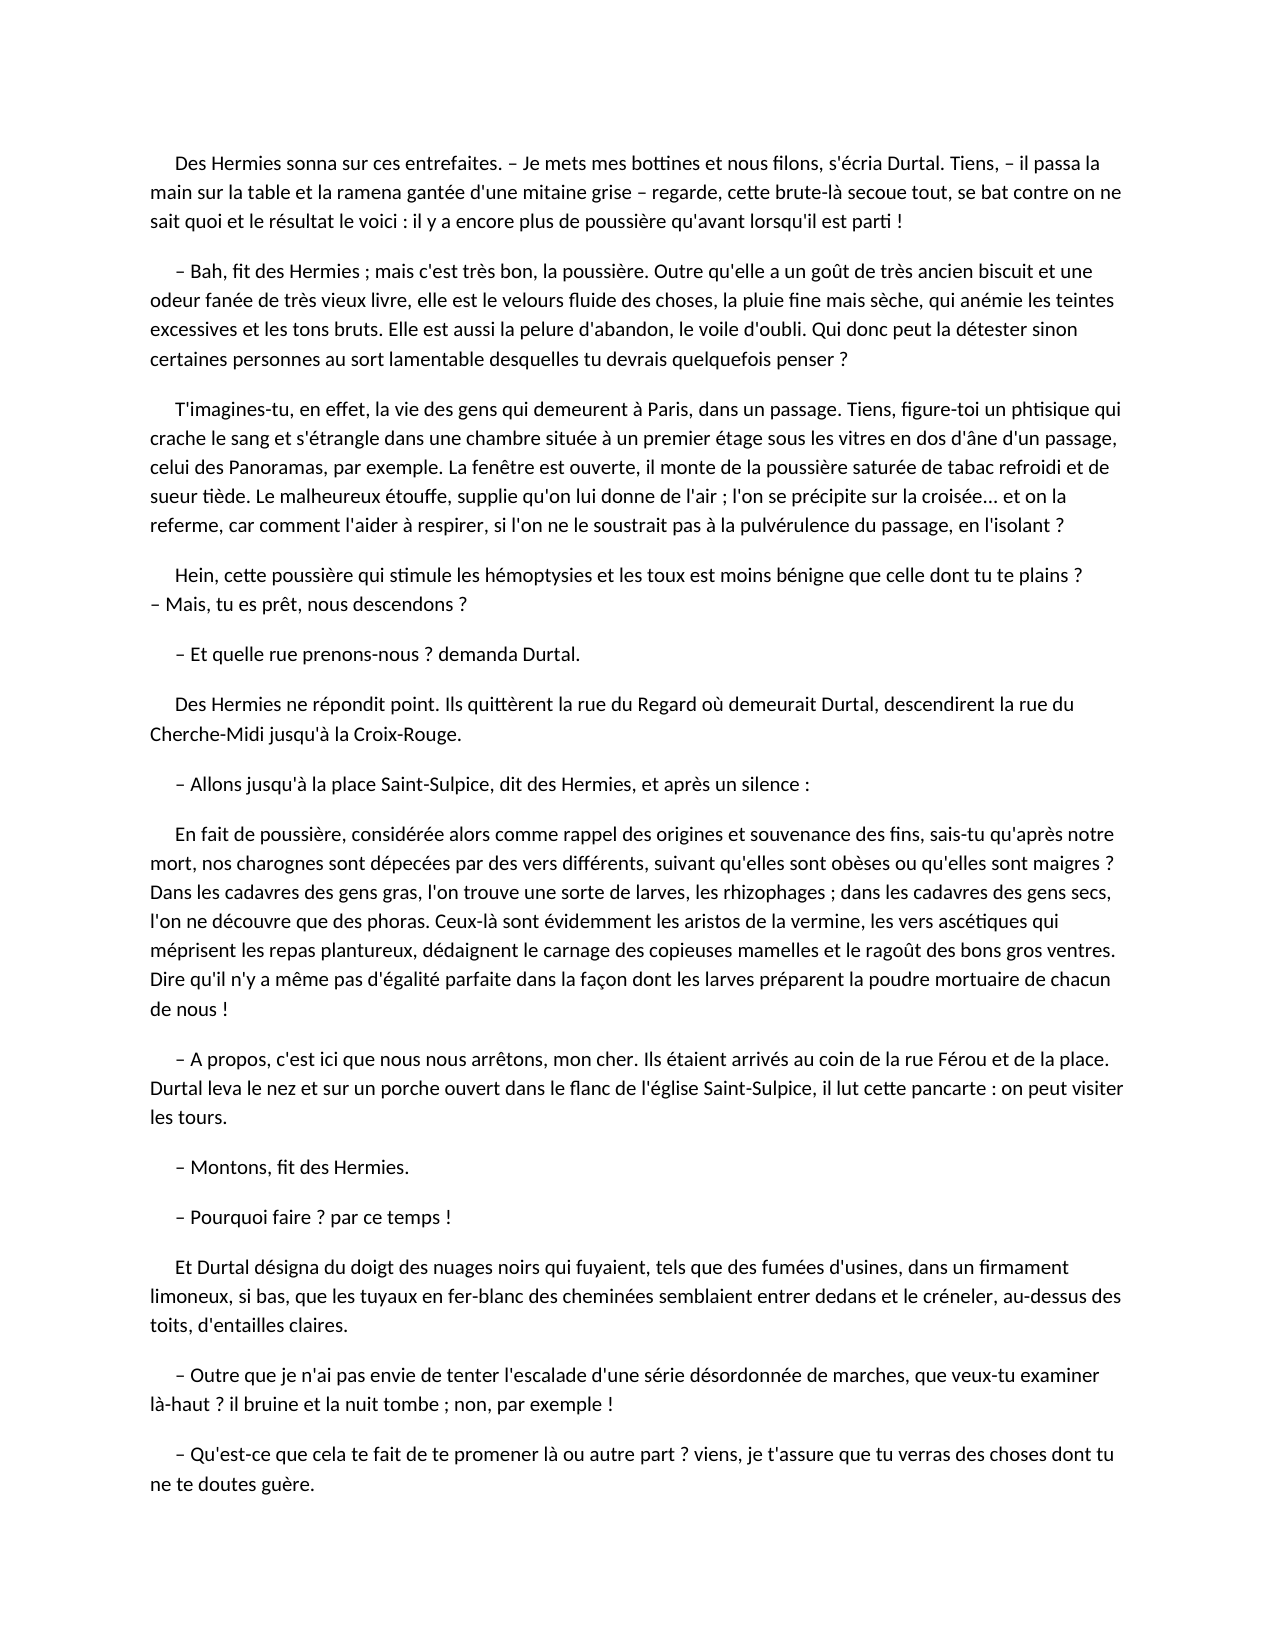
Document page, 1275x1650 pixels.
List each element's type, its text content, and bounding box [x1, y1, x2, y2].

text – Et quelle rue prenons-nous ? demanda Durtal. [150, 642, 1125, 667]
text En fait de poussière, considérée alors comme rappel des origines et souvenance des fins, sais-tu qu'après notre mort, nos charognes sont dépecées par des vers différents, suivant qu'elles sont obèses ou qu'elles sont maigres ? Dans les cadavres des gens gras, l'on trouve une sorte de larves, les rhizophages ; dans les cadavres des gens secs, l'on ne découvre que des phoras. Ceux-là sont évidemment les aristos de la vermine, les vers ascétiques qui méprisent les repas plantureux, dédaignent le carnage des copieuses mamelles et le ragoût des bons gros ventres. Dire qu'il n'y a même pas d'égalité parfaite dans la façon dont les larves préparent la poudre mortuaire de chacun de nous ! [150, 821, 1125, 1021]
text Hein, cette poussière qui stimule les hémoptysies et les toux est moins bénigne que celle dont tu te plains ? – Mais, tu es prêt, nous descendons ? [150, 562, 1125, 617]
text – Montons, fit des Hermies. [150, 1154, 1125, 1179]
text Des Hermies sonna sur ces entrefaites. – Je mets mes bottines et nous filons, s'écria Durtal. Tiens, – il passa la main sur la table et la ramena gantée d'une mitaine grise – regarde, cette brute-là secoue tout, se bat contre on ne sait quoi et le résultat le voici : il y a encore plus de poussière qu'avant lorsqu'il est parti ! [150, 150, 1125, 234]
text – Qu'est-ce que cela te fait de te promener là ou autre part ? viens, je t'assure que tu verras des choses dont tu ne te doutes guère. [150, 1442, 1125, 1496]
text – A propos, c'est ici que nous nous arrêtons, mon cher. Ils étaient arrivés au coin de la rue Férou et de la place. Durtal leva le nez et sur un porche ouvert dans le flanc de l'église Saint-Sulpice, il lut cette pancarte : on peut visiter les tours. [150, 1046, 1125, 1129]
text – Outre que je n'ai pas envie de tenter l'escalade d'une série désordonnée de marches, que veux-tu examiner là-haut ? il bruine et la nuit tombe ; non, par exemple ! [150, 1362, 1125, 1417]
text Et Durtal désigna du doigt des nuages noirs qui fuyaient, tels que des fumées d'usines, dans un firmament limoneux, si bas, que les tuyaux en fer-blanc des cheminées semblaient entrer dedans et le créneler, au-dessus des toits, d'entailles claires. [150, 1254, 1125, 1338]
text Des Hermies ne répondit point. Ils quittèrent la rue du Regard où demeurait Durtal, descendirent la rue du Cherche-Midi jusqu'à la Croix-Rouge. [150, 692, 1125, 746]
text – Allons jusqu'à la place Saint-Sulpice, dit des Hermies, et après un silence : [150, 771, 1125, 796]
text – Pourquoi faire ? par ce temps ! [150, 1204, 1125, 1229]
text – Bah, fit des Hermies ; mais c'est très bon, la poussière. Outre qu'elle a un goût de très ancien biscuit et une odeur fanée de très vieux livre, elle est le velours fluide des choses, la pluie fine mais sèche, qui anémie les teintes excessives et les tons bruts. Elle est aussi la pelure d'abandon, le voile d'oubli. Qui donc peut la détester sinon certaines personnes au sort lamentable desquelles tu devrais quelquefois penser ? [150, 258, 1125, 371]
text T'imagines-tu, en effet, la vie des gens qui demeurent à Paris, dans un passage. Tiens, figure-toi un phtisique qui crache le sang et s'étrangle dans une chambre située à un premier étage sous les vitres en dos d'âne d'un passage, celui des Panoramas, par exemple. La fenêtre est ouverte, il monte de la poussière saturée de tabac refroidi et de sueur tiède. Le malheureux étouffe, supplie qu'on lui donne de l'air ; l'on se précipite sur la croisée... et on la referme, car comment l'aider à respirer, si l'on ne le soustrait pas à la pulvérulence du passage, en l'isolant ? [150, 396, 1125, 538]
